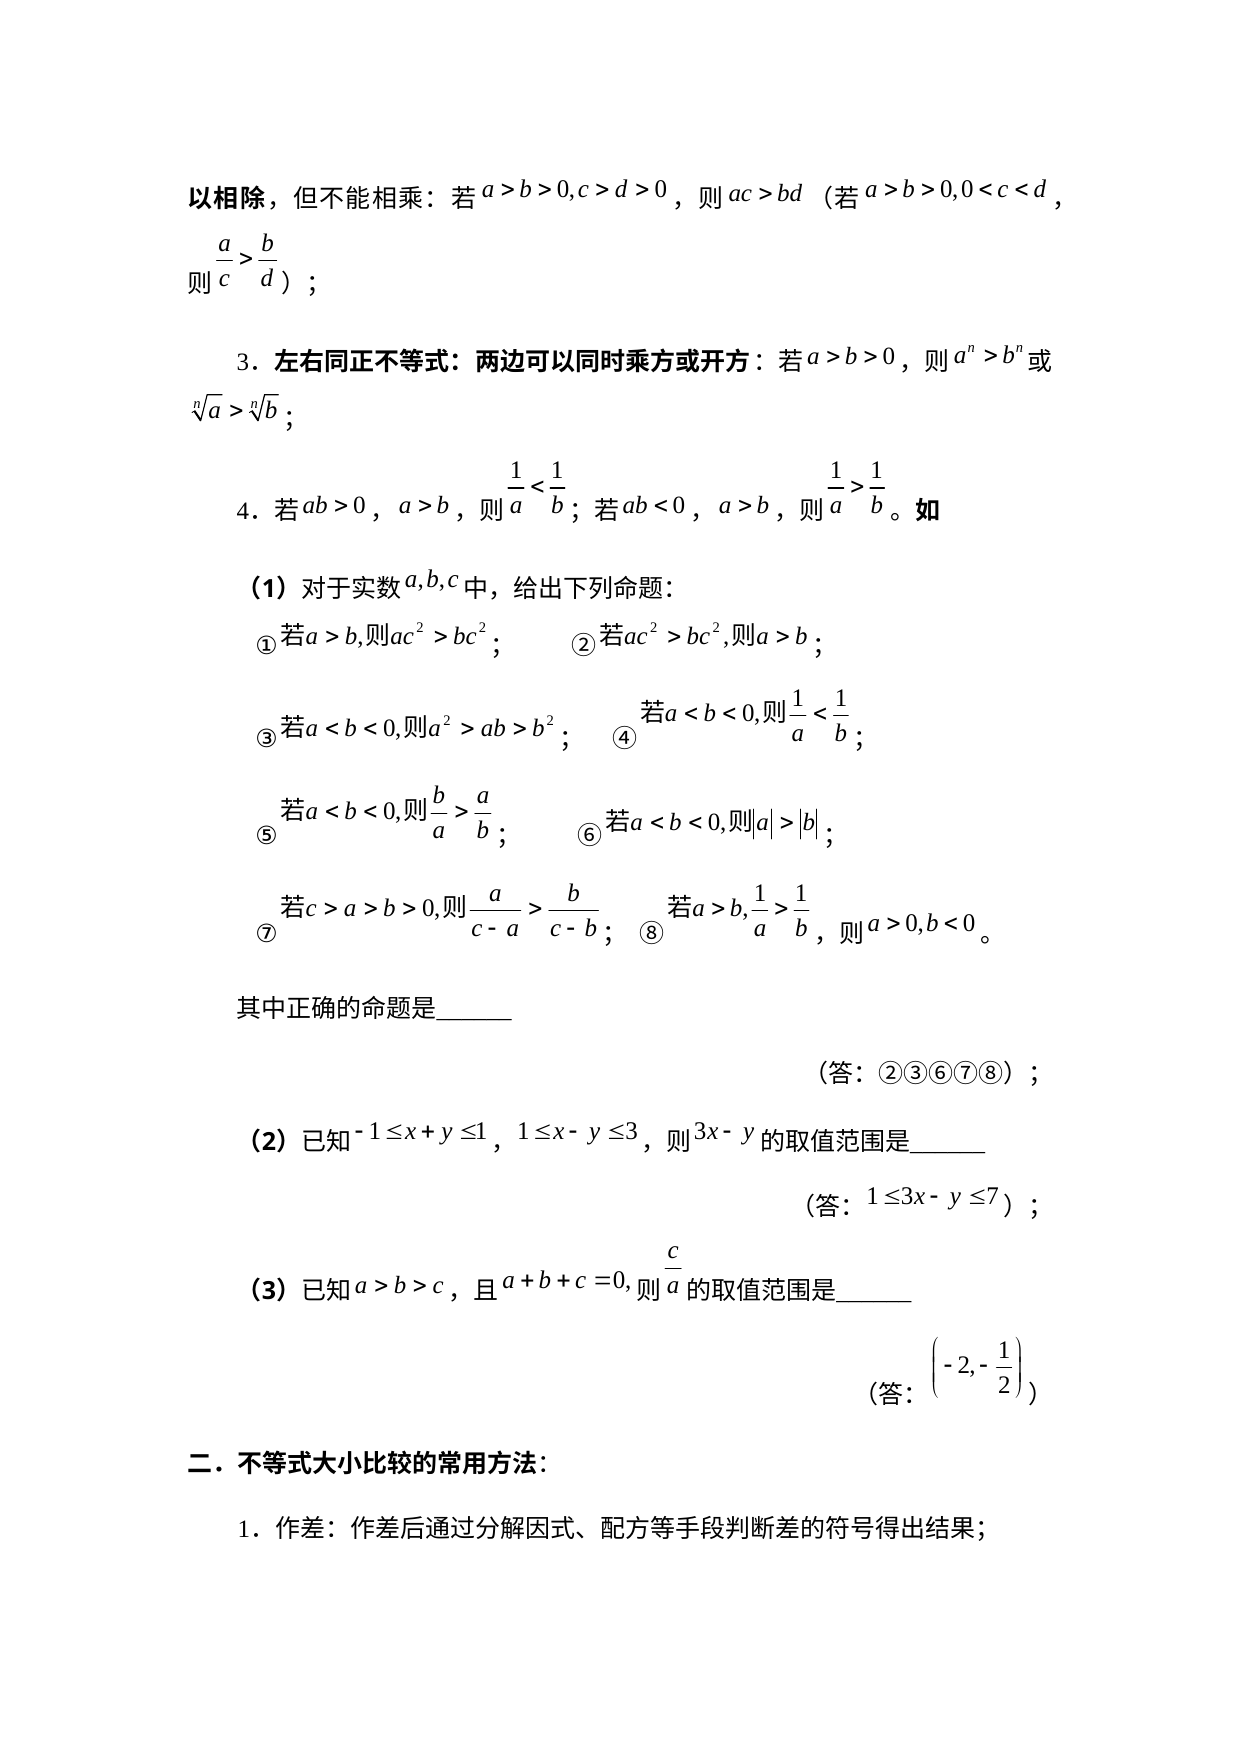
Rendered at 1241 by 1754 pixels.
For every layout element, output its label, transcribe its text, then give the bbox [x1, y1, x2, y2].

text ①； ②； [187, 617, 1053, 682]
text （3）已知，且则的取值范围是______ [187, 1234, 1053, 1332]
text ⑤； ⑥； [187, 779, 1053, 877]
text 3．左右同正不等式：两边可以同时乘方或开方：若，则或； [187, 324, 1053, 454]
text （答：②③⑥⑦⑧）； [187, 1039, 1053, 1104]
text （1）对于实数中，给出下列命题： [187, 552, 1053, 617]
text （答：） [187, 1332, 1053, 1429]
text 其中正确的命题是______ [187, 974, 1053, 1039]
text ⑦； ⑧，则。 [187, 877, 1053, 974]
text （答：）； [187, 1169, 1053, 1234]
text ③； ④； [187, 682, 1053, 779]
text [187, 162, 1053, 324]
text （2）已知，，则的取值范围是______ [187, 1104, 1053, 1169]
text 二．不等式大小比较的常用方法： [187, 1429, 1053, 1494]
text 4．若，，则；若，，则。如 [187, 454, 1053, 552]
text 1．作差：作差后通过分解因式、配方等手段判断差的符号得出结果； [187, 1494, 1053, 1559]
